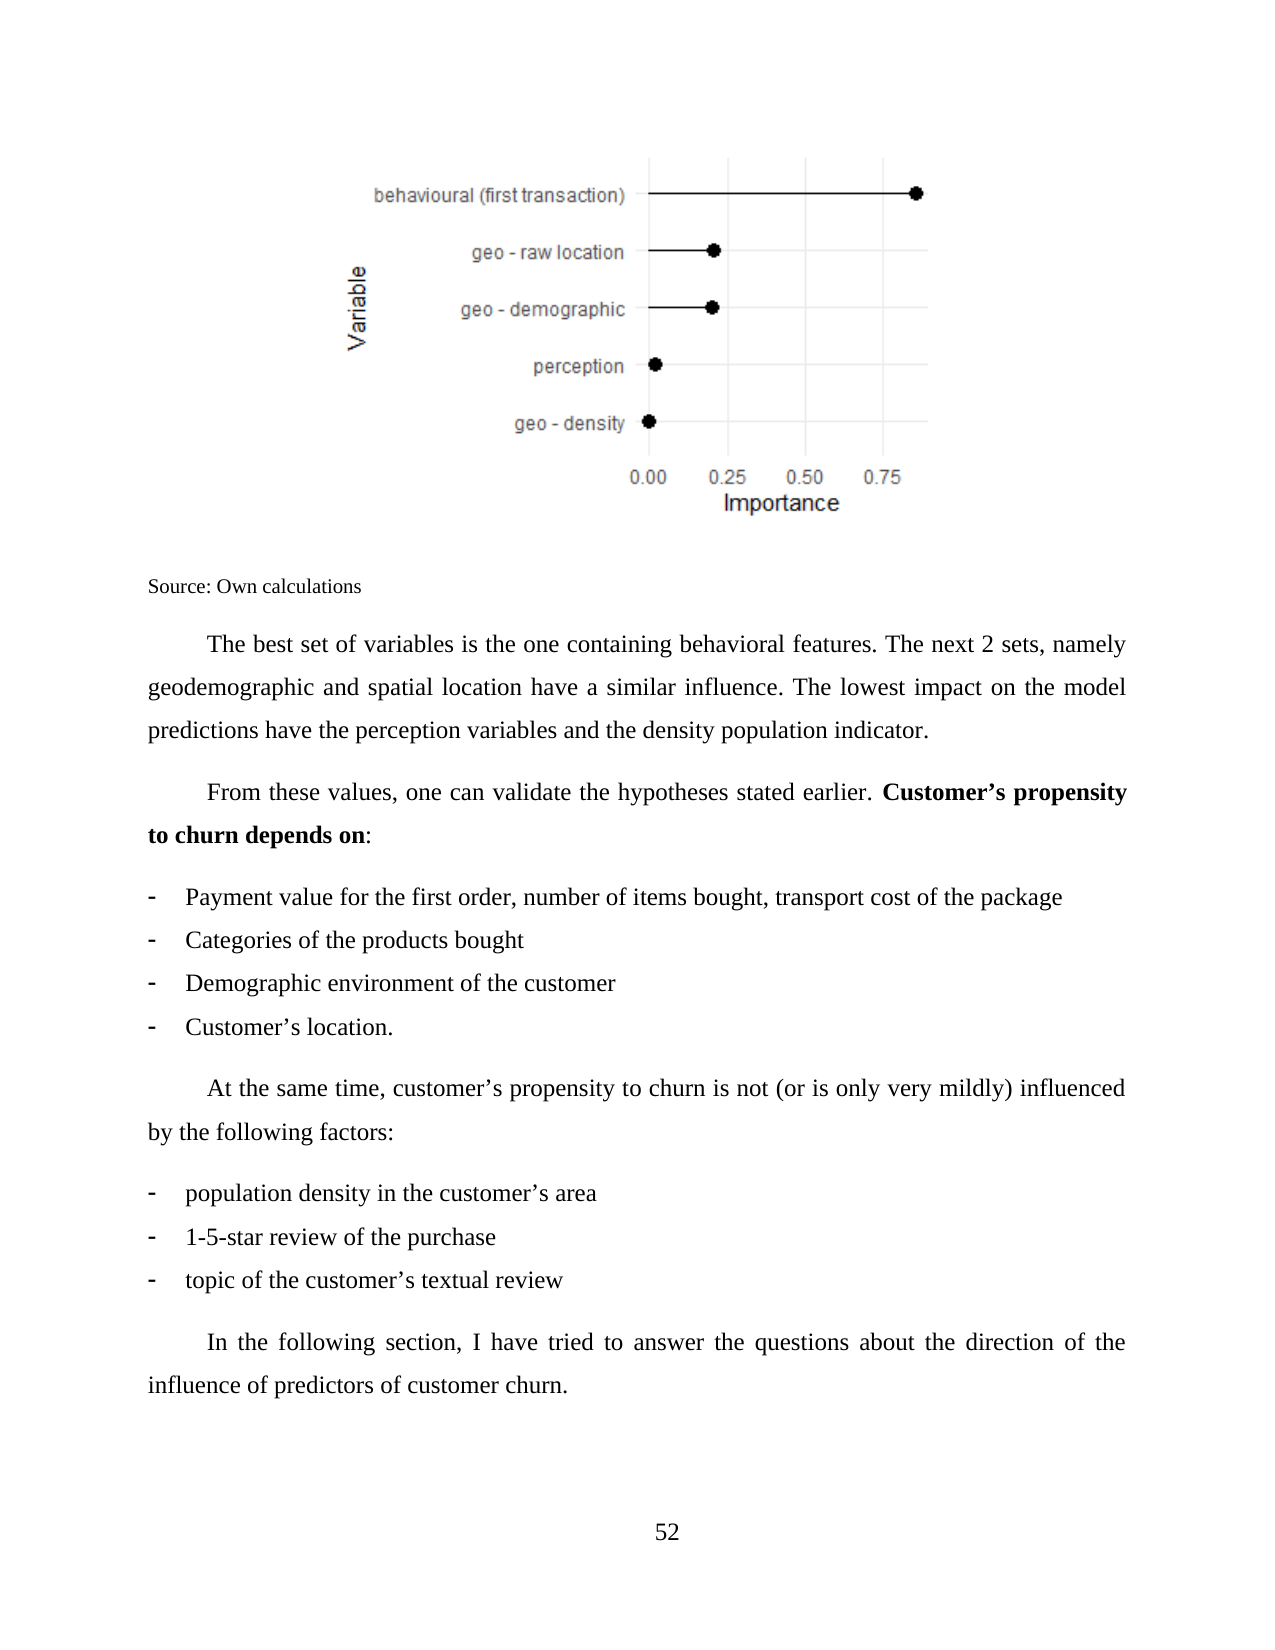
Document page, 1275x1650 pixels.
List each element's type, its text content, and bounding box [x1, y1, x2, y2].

list Demographic environment of the customer [148, 968, 1127, 997]
text From these values, one can validate the hypotheses stated earlier. Customer’s propensity to churn depends on: [148, 777, 1127, 849]
picture [334, 147, 941, 527]
list Customer’s location. [148, 1012, 1127, 1040]
text In the following section, I have tried to answer the questions about the direction of the influence of predictors of customer churn. [148, 1327, 1127, 1398]
list population density in the customer’s area [148, 1178, 1127, 1207]
text At the same time, customer’s propensity to churn is not (or is only very mildly) influenced by the following factors: [148, 1073, 1127, 1145]
list Categories of the products bought [148, 925, 1127, 954]
text Source: Own calculations [148, 574, 1127, 598]
list topic of the customer’s textual review [148, 1265, 1127, 1293]
list Payment value for the first order, number of items bought, transport cost of the package [148, 882, 1127, 911]
list 1-5-star review of the purchase [148, 1222, 1127, 1250]
text The best set of variables is the one containing behavioral features. The next 2 sets, namely geodemographic and spatial location have a similar influence. The lowest impact on the model predictions have the perception variables and the density population indicator. [148, 629, 1127, 744]
